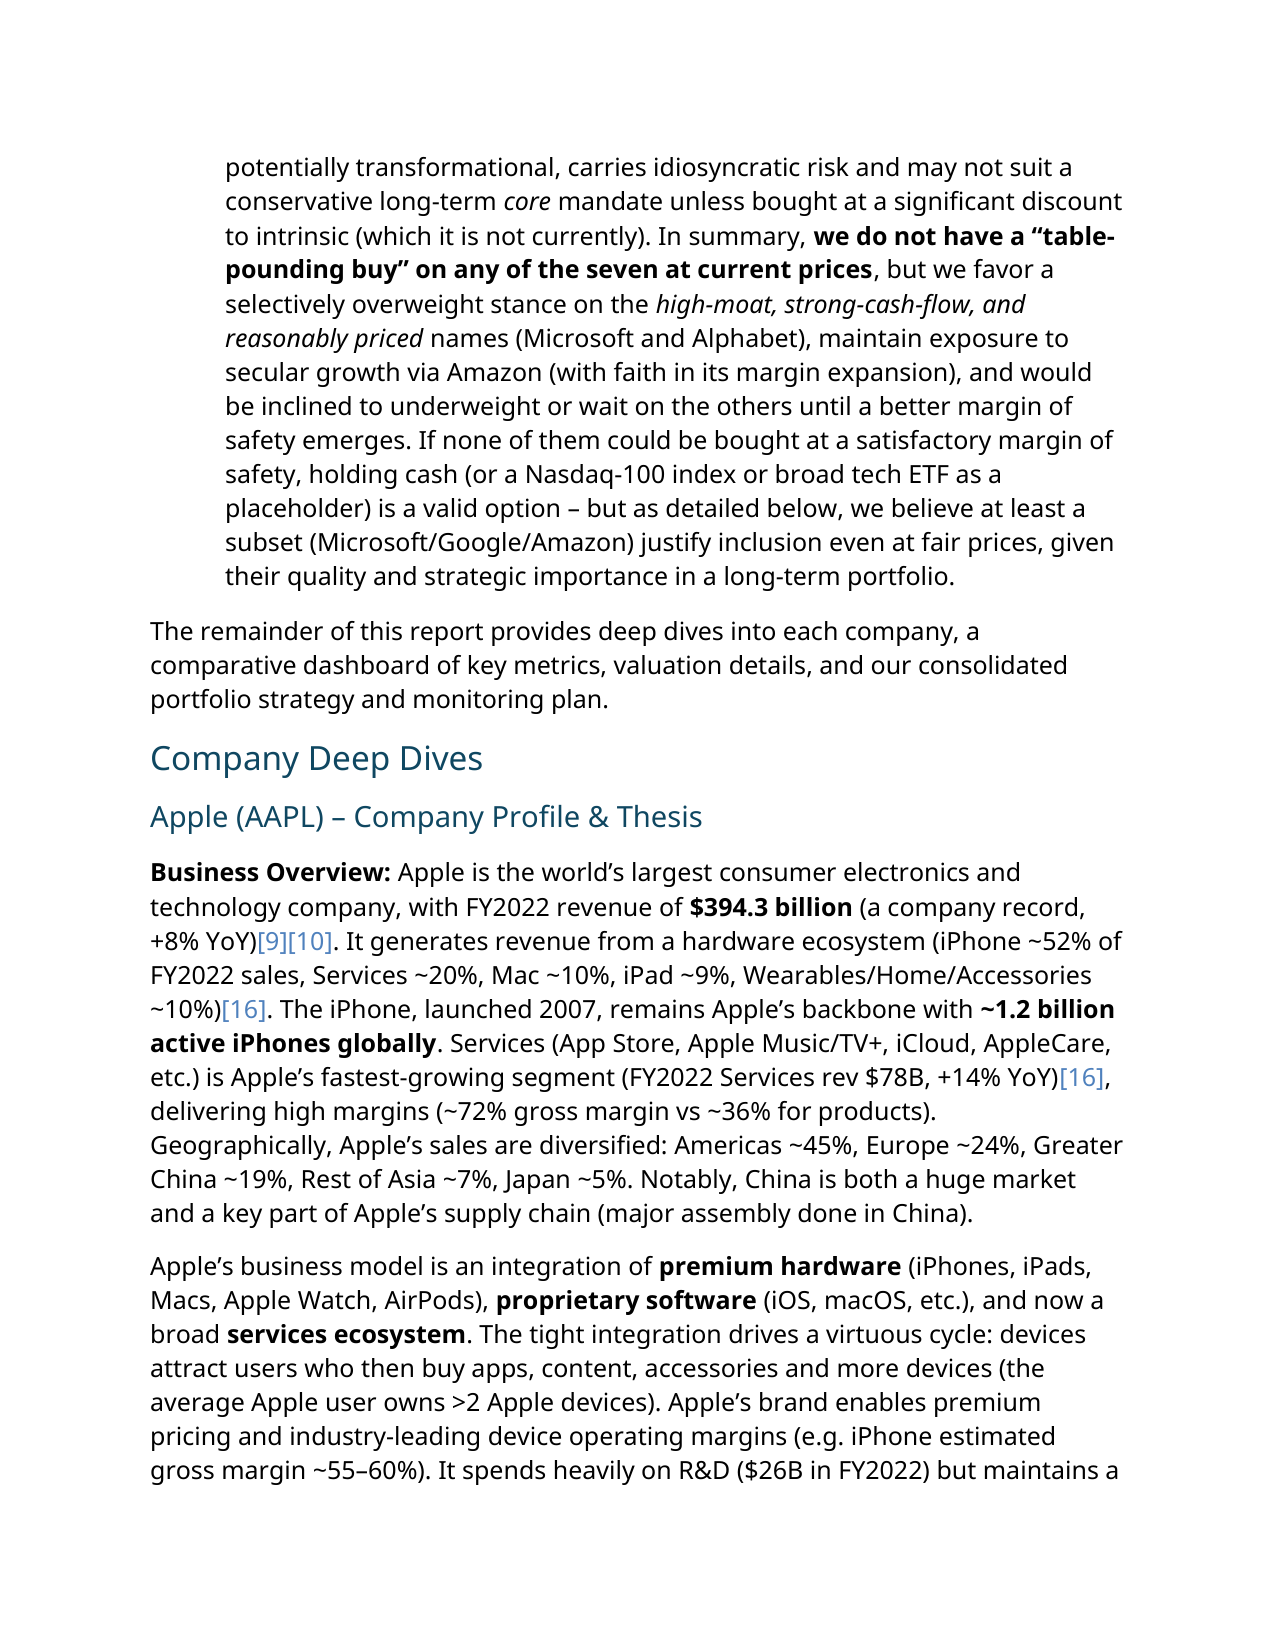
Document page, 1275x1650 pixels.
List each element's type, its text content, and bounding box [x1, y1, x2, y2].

subtitle Company Deep Dives [150, 734, 1125, 780]
text The remainder of this report provides deep dives into each company, a comparative dashboard of key metrics, valuation details, and our consolidated portfolio strategy and monitoring plan. [150, 614, 1125, 716]
text Business Overview: Apple is the world’s largest consumer electronics and technology company, with FY2022 revenue of $394.3 billion (a company record, +8% YoY)[9][10]. It generates revenue from a hardware ecosystem (iPhone ~52% of FY2022 sales, Services ~20%, Mac ~10%, iPad ~9%, Wearables/Home/Accessories ~10%)[16]. The iPhone, launched 2007, remains Apple’s backbone with ~1.2 billion active iPhones globally. Services (App Store, Apple Music/TV+, iCloud, AppleCare, etc.) is Apple’s fastest-growing segment (FY2022 Services rev $78B, +14% YoY)[16], delivering high margins (~72% gross margin vs ~36% for products). Geographically, Apple’s sales are diversified: Americas ~45%, Europe ~24%, Greater China ~19%, Rest of Asia ~7%, Japan ~5%. Notably, China is both a huge market and a key part of Apple’s supply chain (major assembly done in China). [150, 855, 1125, 1230]
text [150, 1248, 1125, 1487]
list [187, 150, 1125, 593]
subtitle Apple (AAPL) – Company Profile & Thesis [150, 797, 1125, 836]
